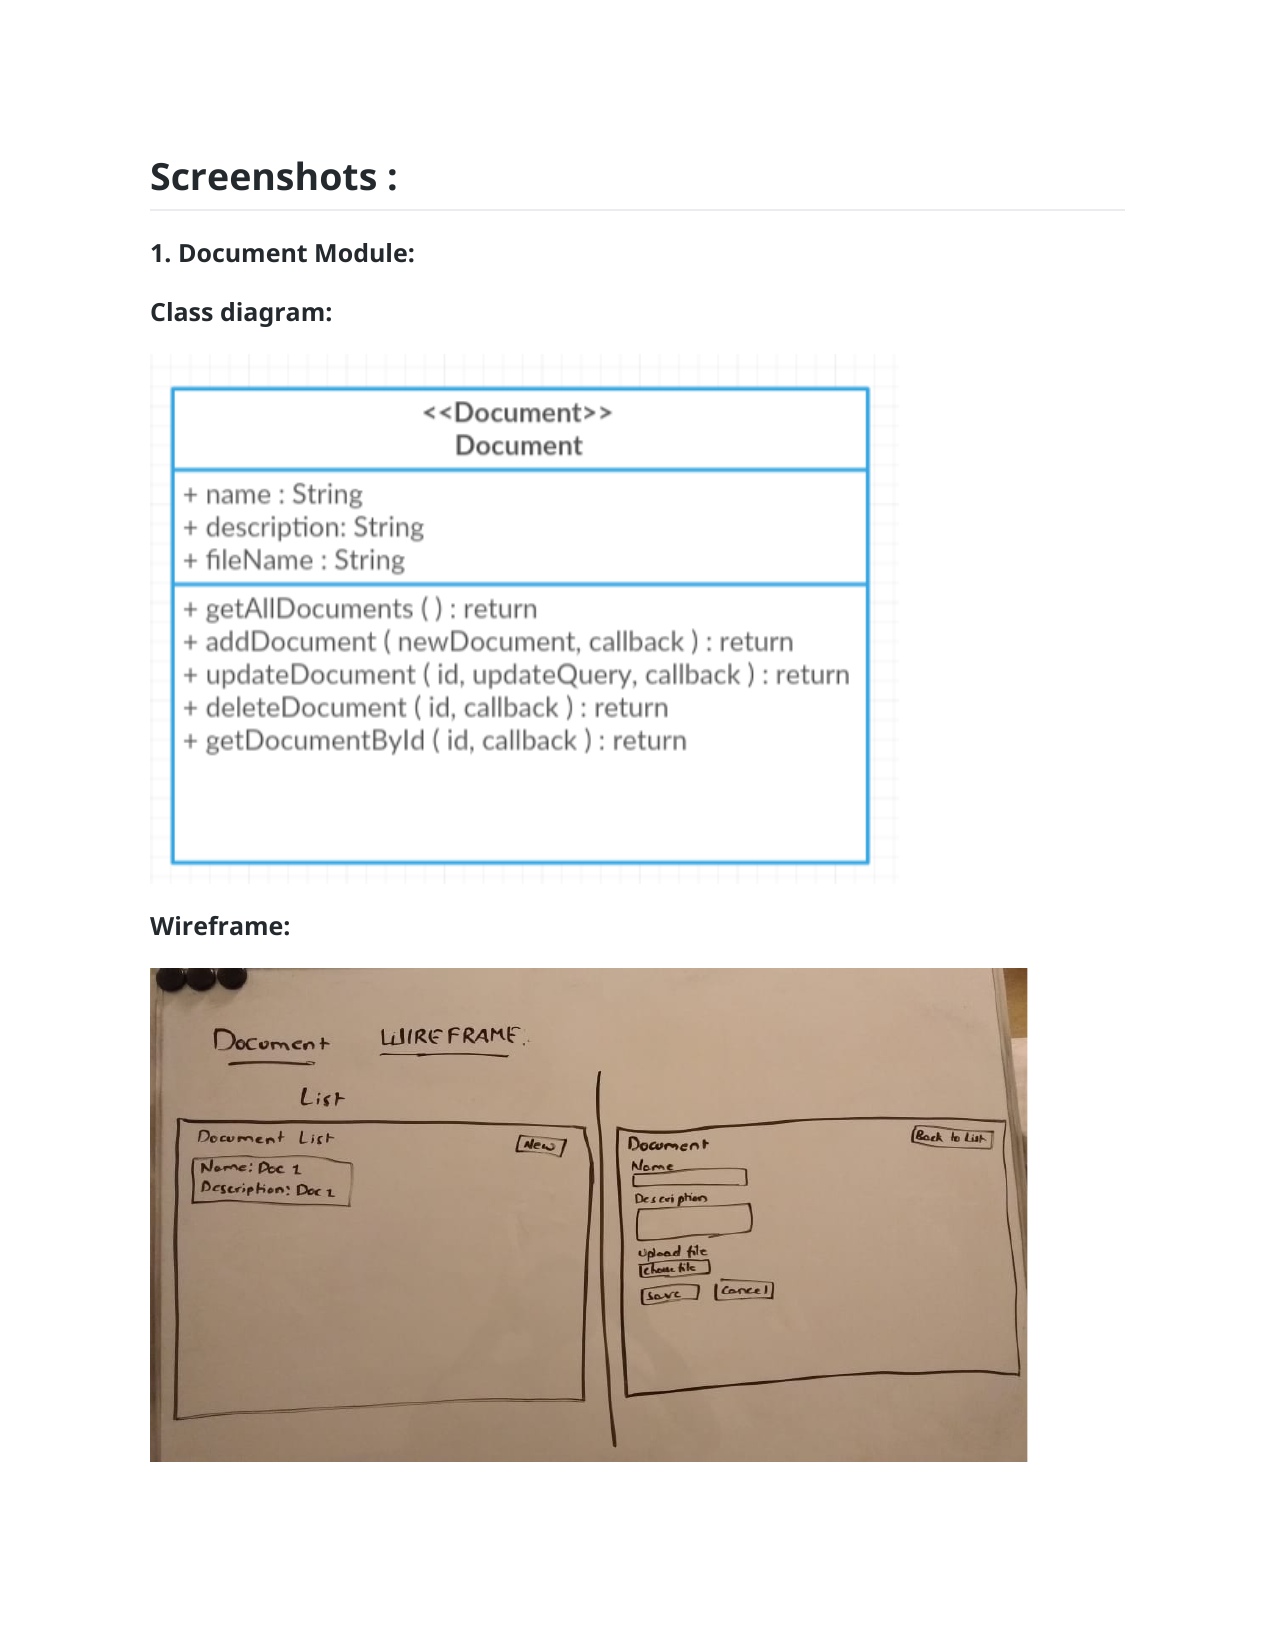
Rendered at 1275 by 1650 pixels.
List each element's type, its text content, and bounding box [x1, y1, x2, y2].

text Wireframe: [150, 909, 1125, 943]
picture [150, 354, 899, 884]
text Class diagram: [150, 295, 1125, 329]
text 1. Document Module: [150, 236, 1125, 270]
picture [150, 968, 1028, 1462]
text Screenshots : [150, 150, 1125, 209]
